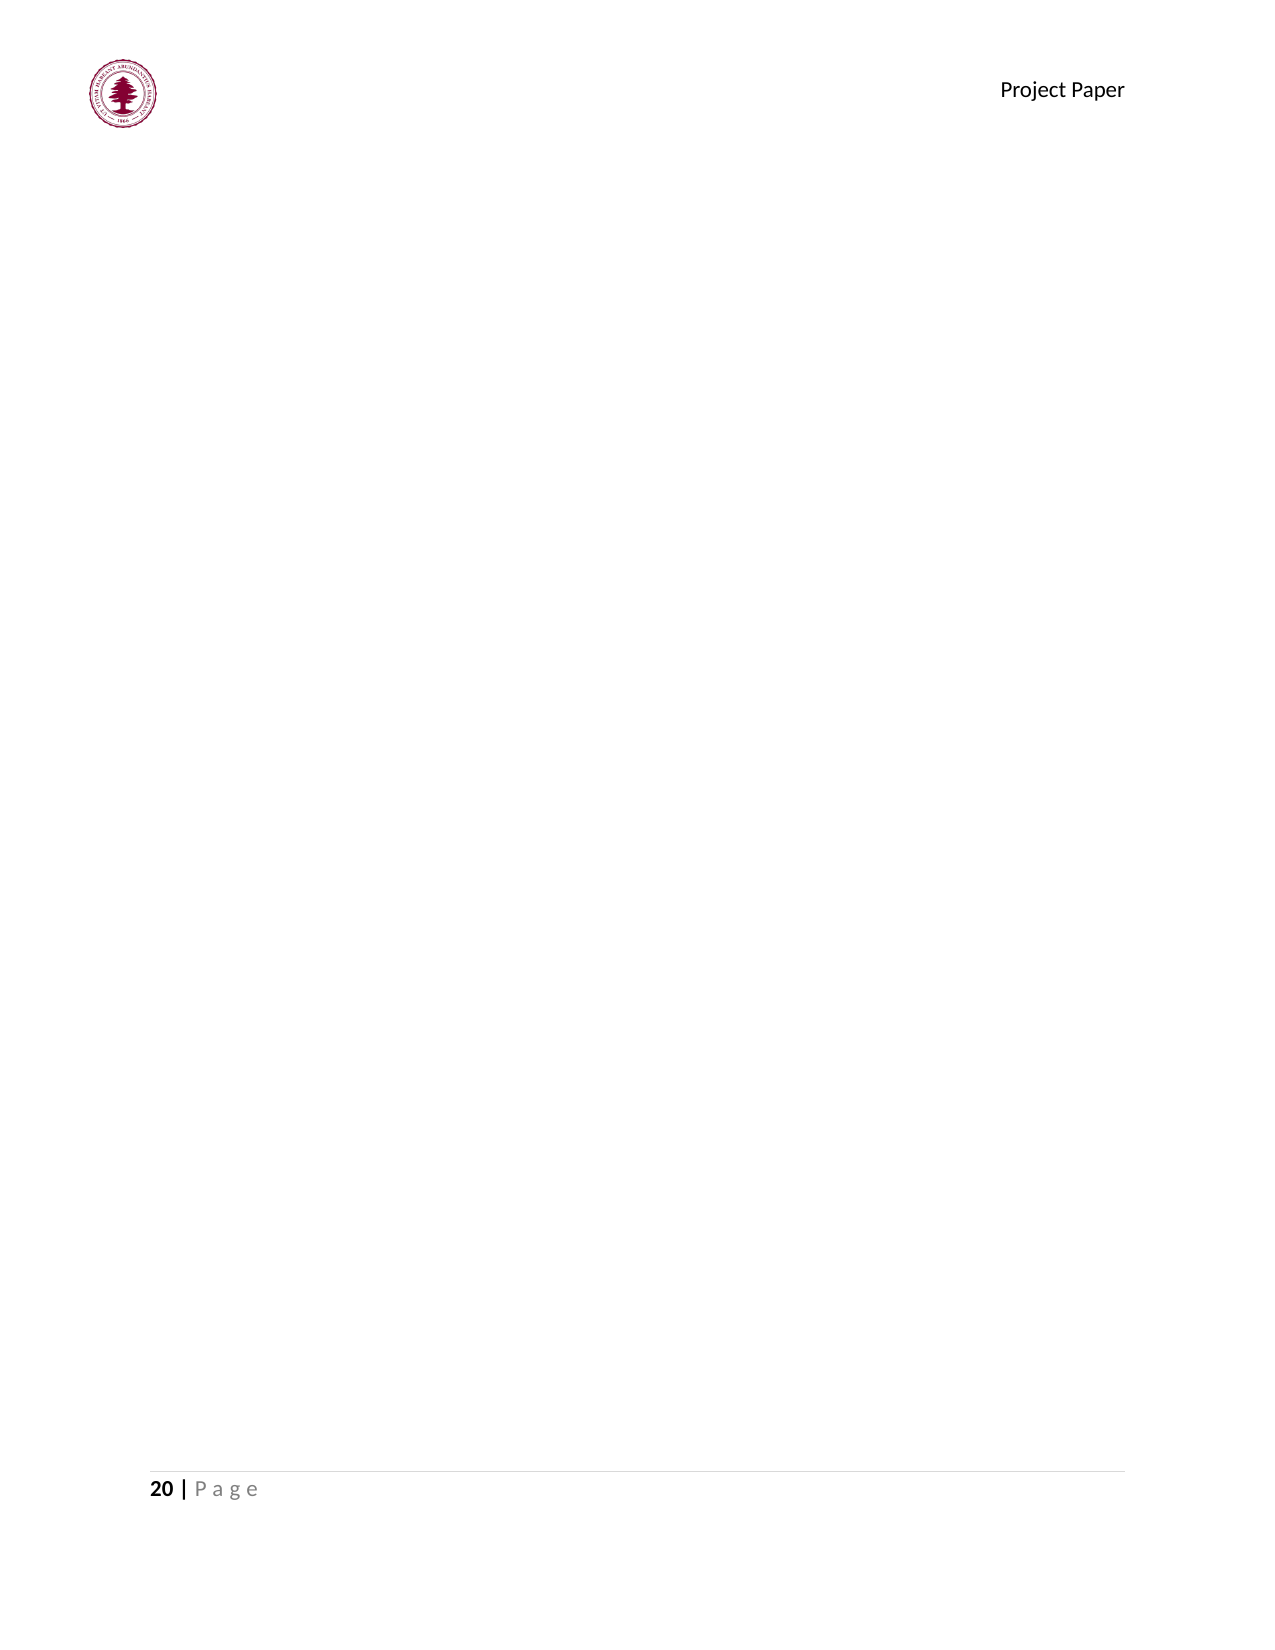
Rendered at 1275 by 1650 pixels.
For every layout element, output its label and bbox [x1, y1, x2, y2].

picture [89, 59, 160, 128]
